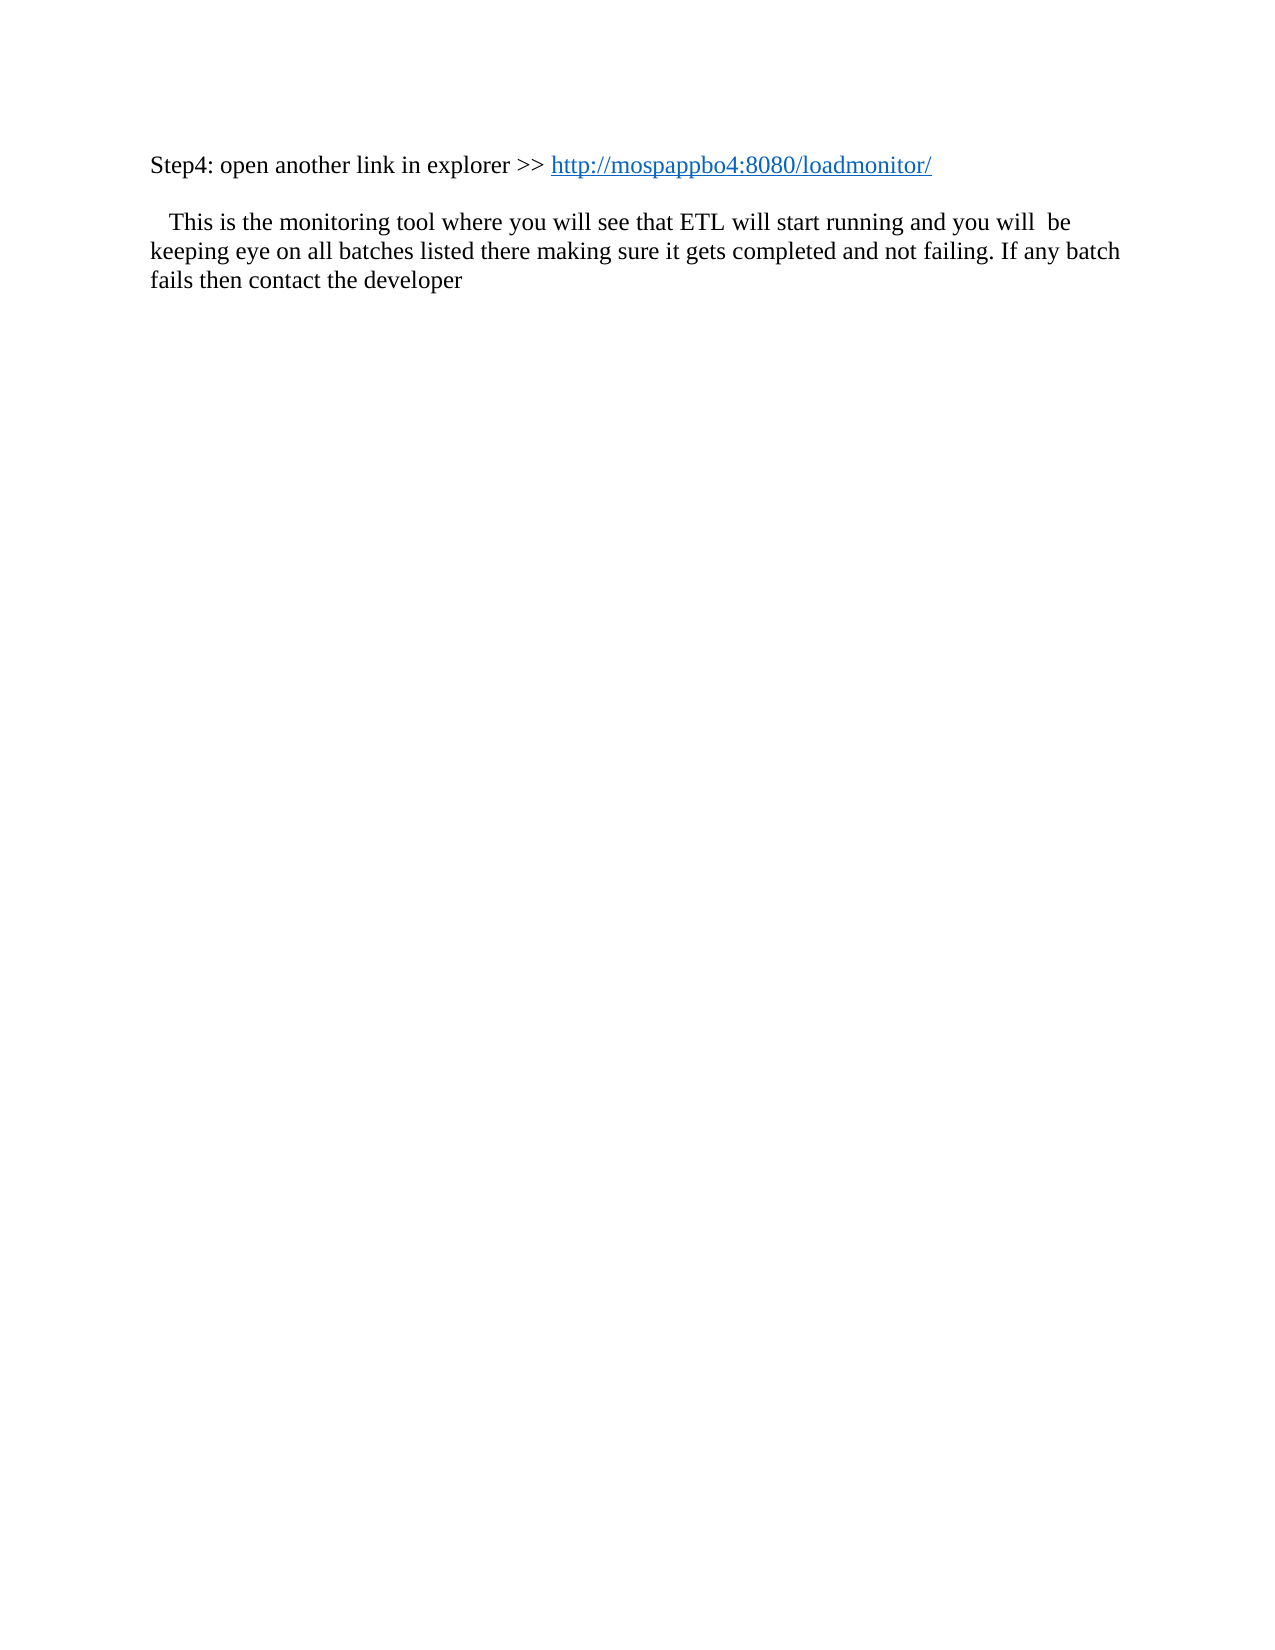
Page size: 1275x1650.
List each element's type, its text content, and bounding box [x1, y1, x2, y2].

text Step4: open another link in explorer >> http://mospappbo4:8080/loadmonitor/ [150, 150, 1125, 179]
text This is the monitoring tool where you will see that ETL will start running and you will be keeping eye on all batches listed there making sure it gets completed and not failing. If any batch fails then contact the developer [150, 207, 1125, 294]
